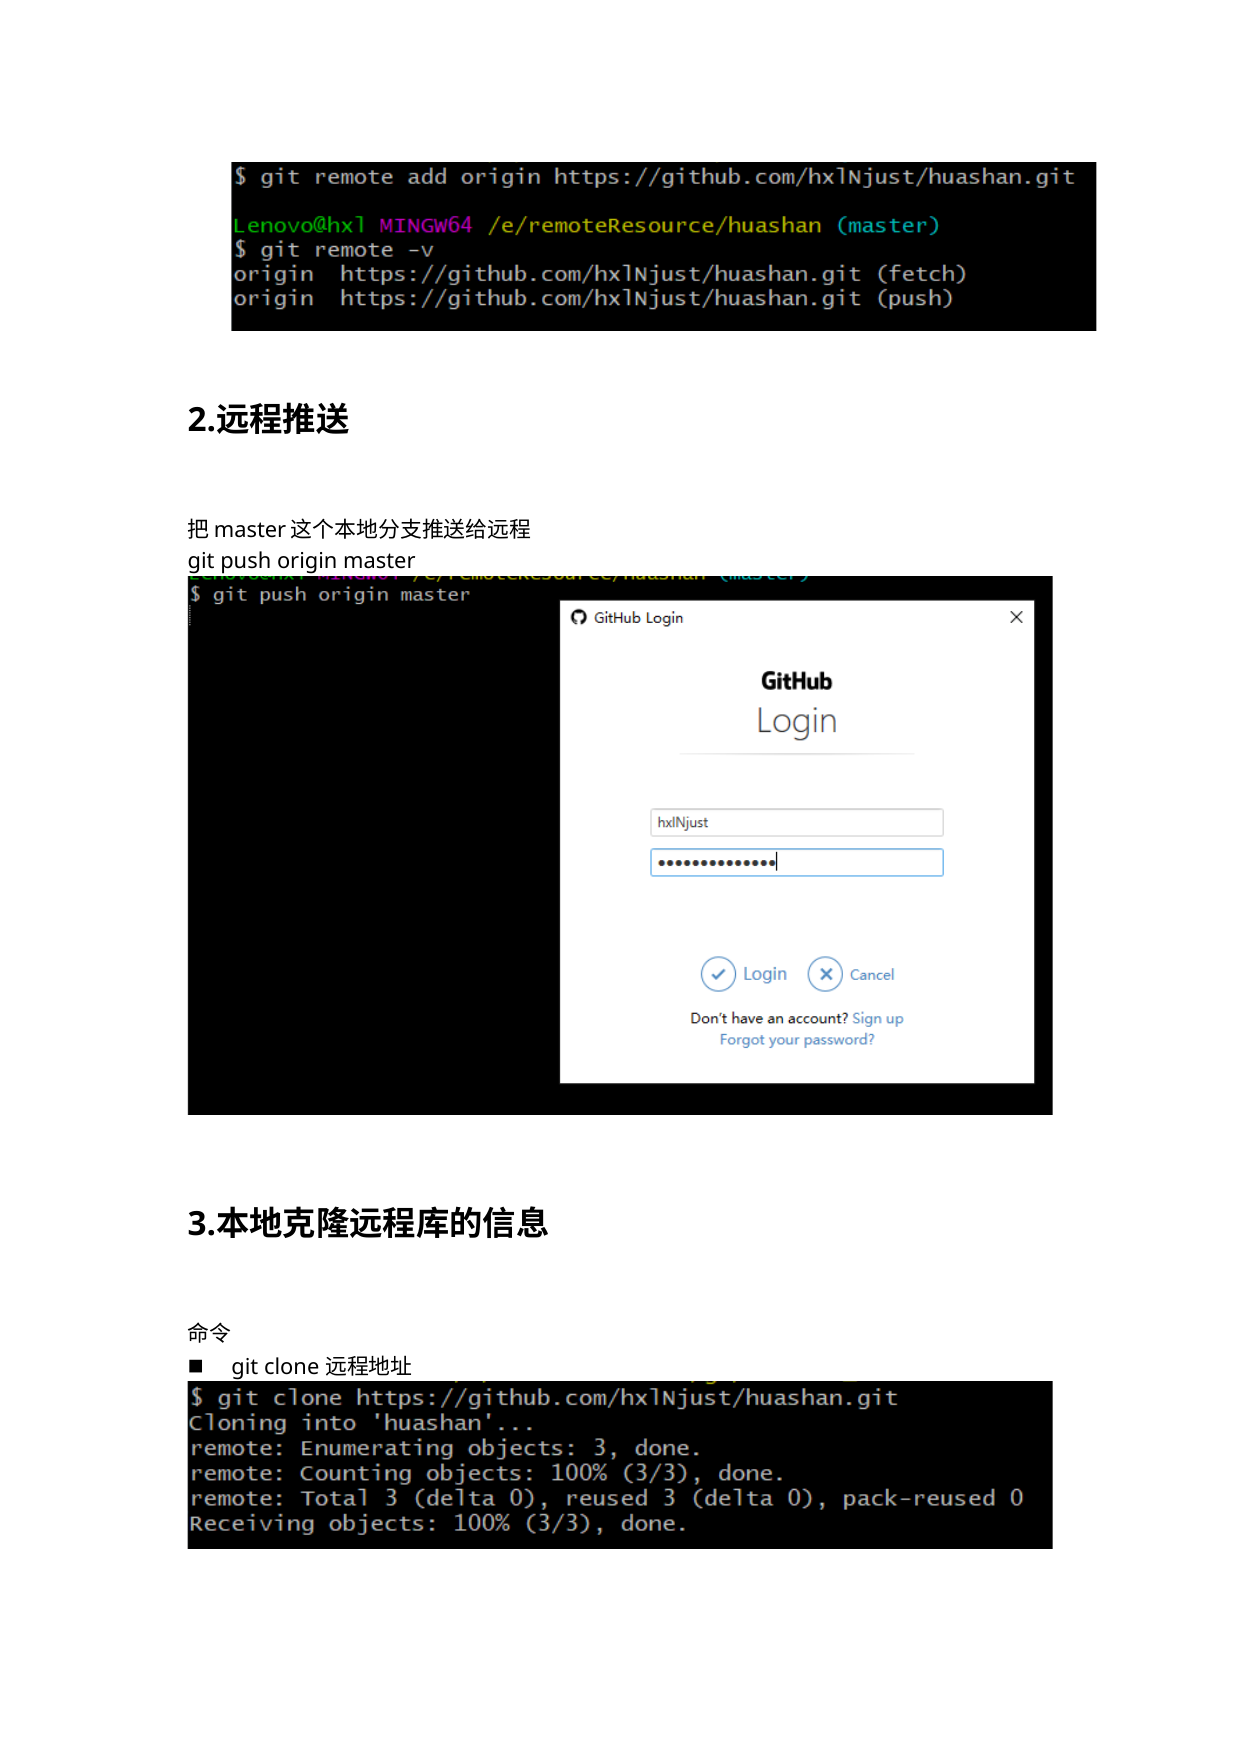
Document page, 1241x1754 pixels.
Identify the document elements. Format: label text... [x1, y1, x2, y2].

list git clone 远程地址 [187, 1348, 1053, 1381]
picture [187, 1381, 1053, 1549]
picture [231, 162, 1097, 331]
text 把master这个本地分支推送给远程 [187, 511, 1053, 544]
picture [187, 576, 1053, 1115]
subtitle 3.本地克隆远程库的信息 [187, 1188, 1053, 1253]
subtitle 2.远程推送 [187, 384, 1053, 449]
text 命令 [187, 1316, 1053, 1348]
text git push origin master [187, 544, 1053, 576]
